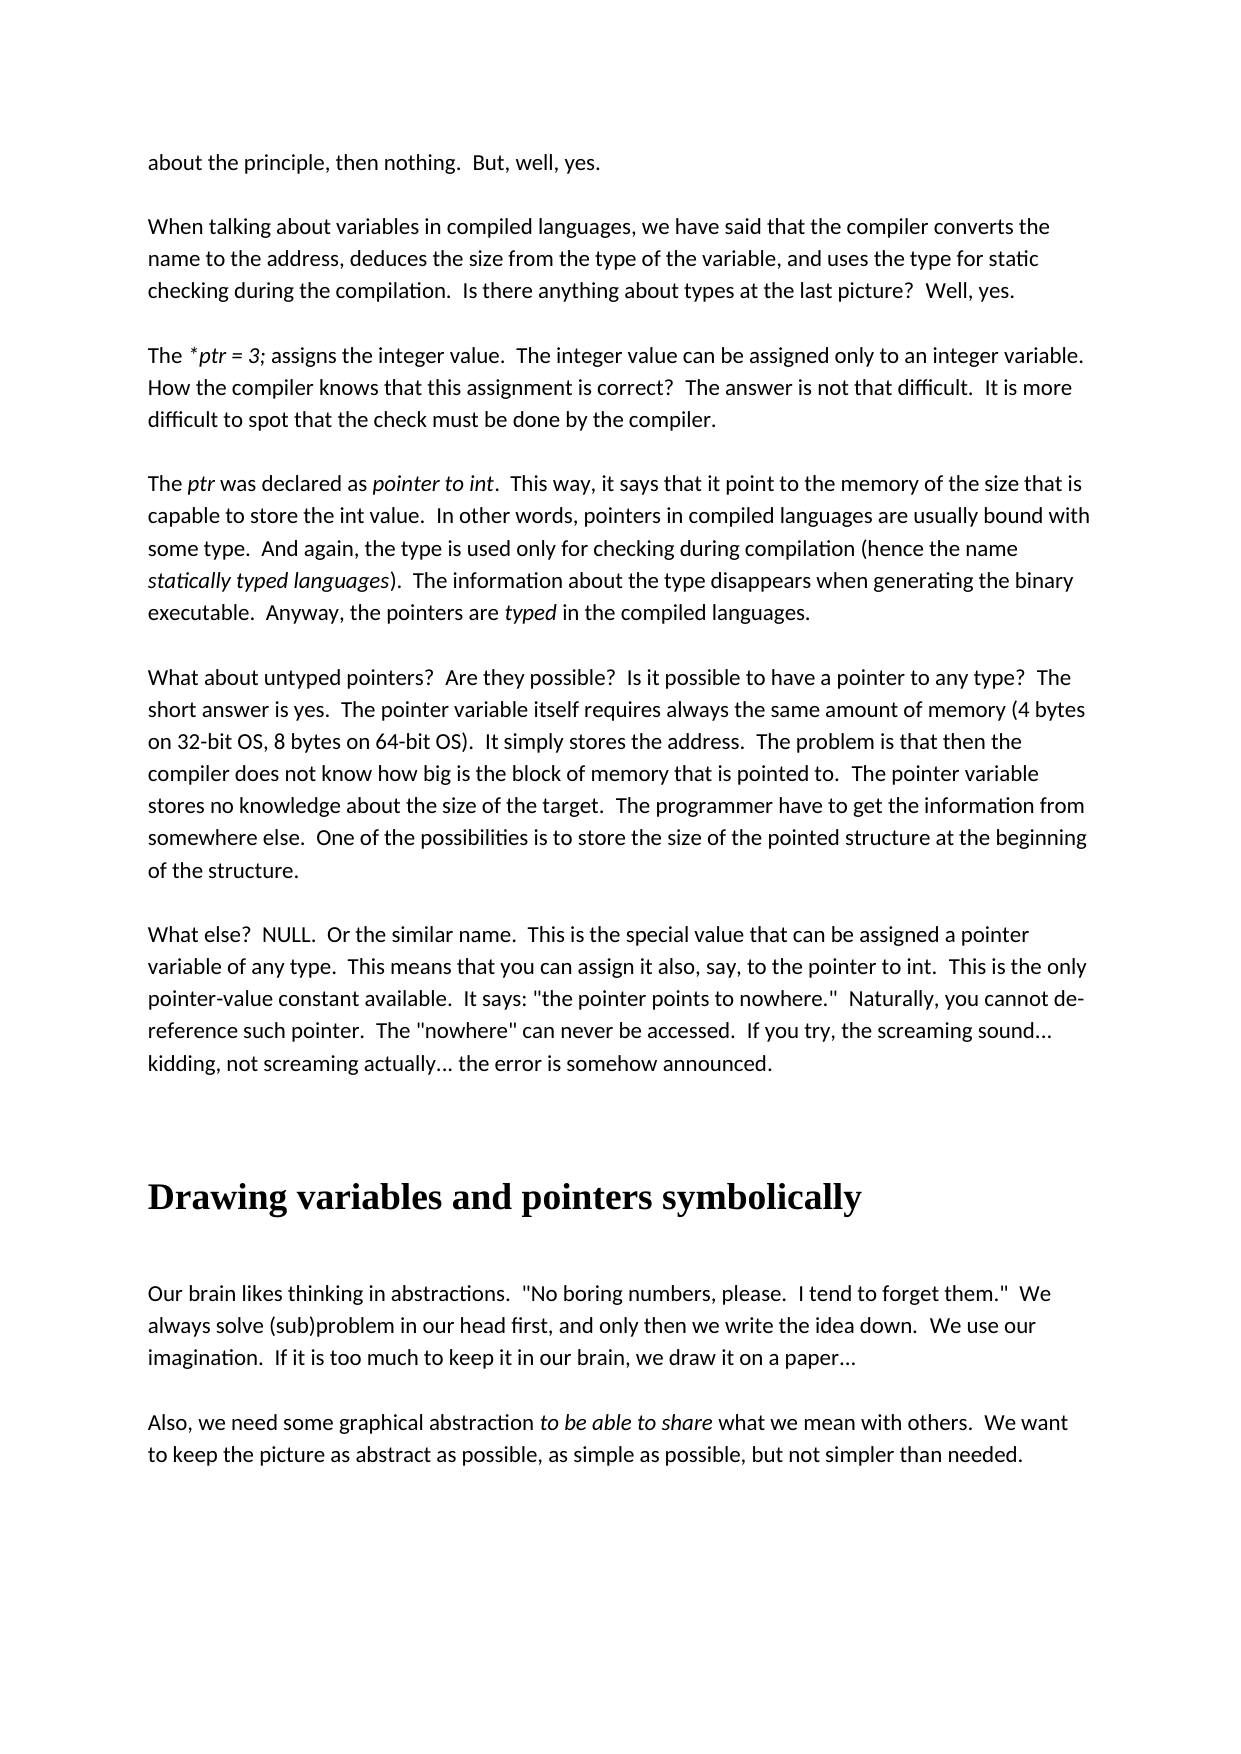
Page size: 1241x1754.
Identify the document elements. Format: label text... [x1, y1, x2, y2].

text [148, 1247, 1093, 1468]
subtitle Drawing variables and pointers symbolically [148, 1174, 1093, 1218]
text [148, 148, 1093, 1141]
